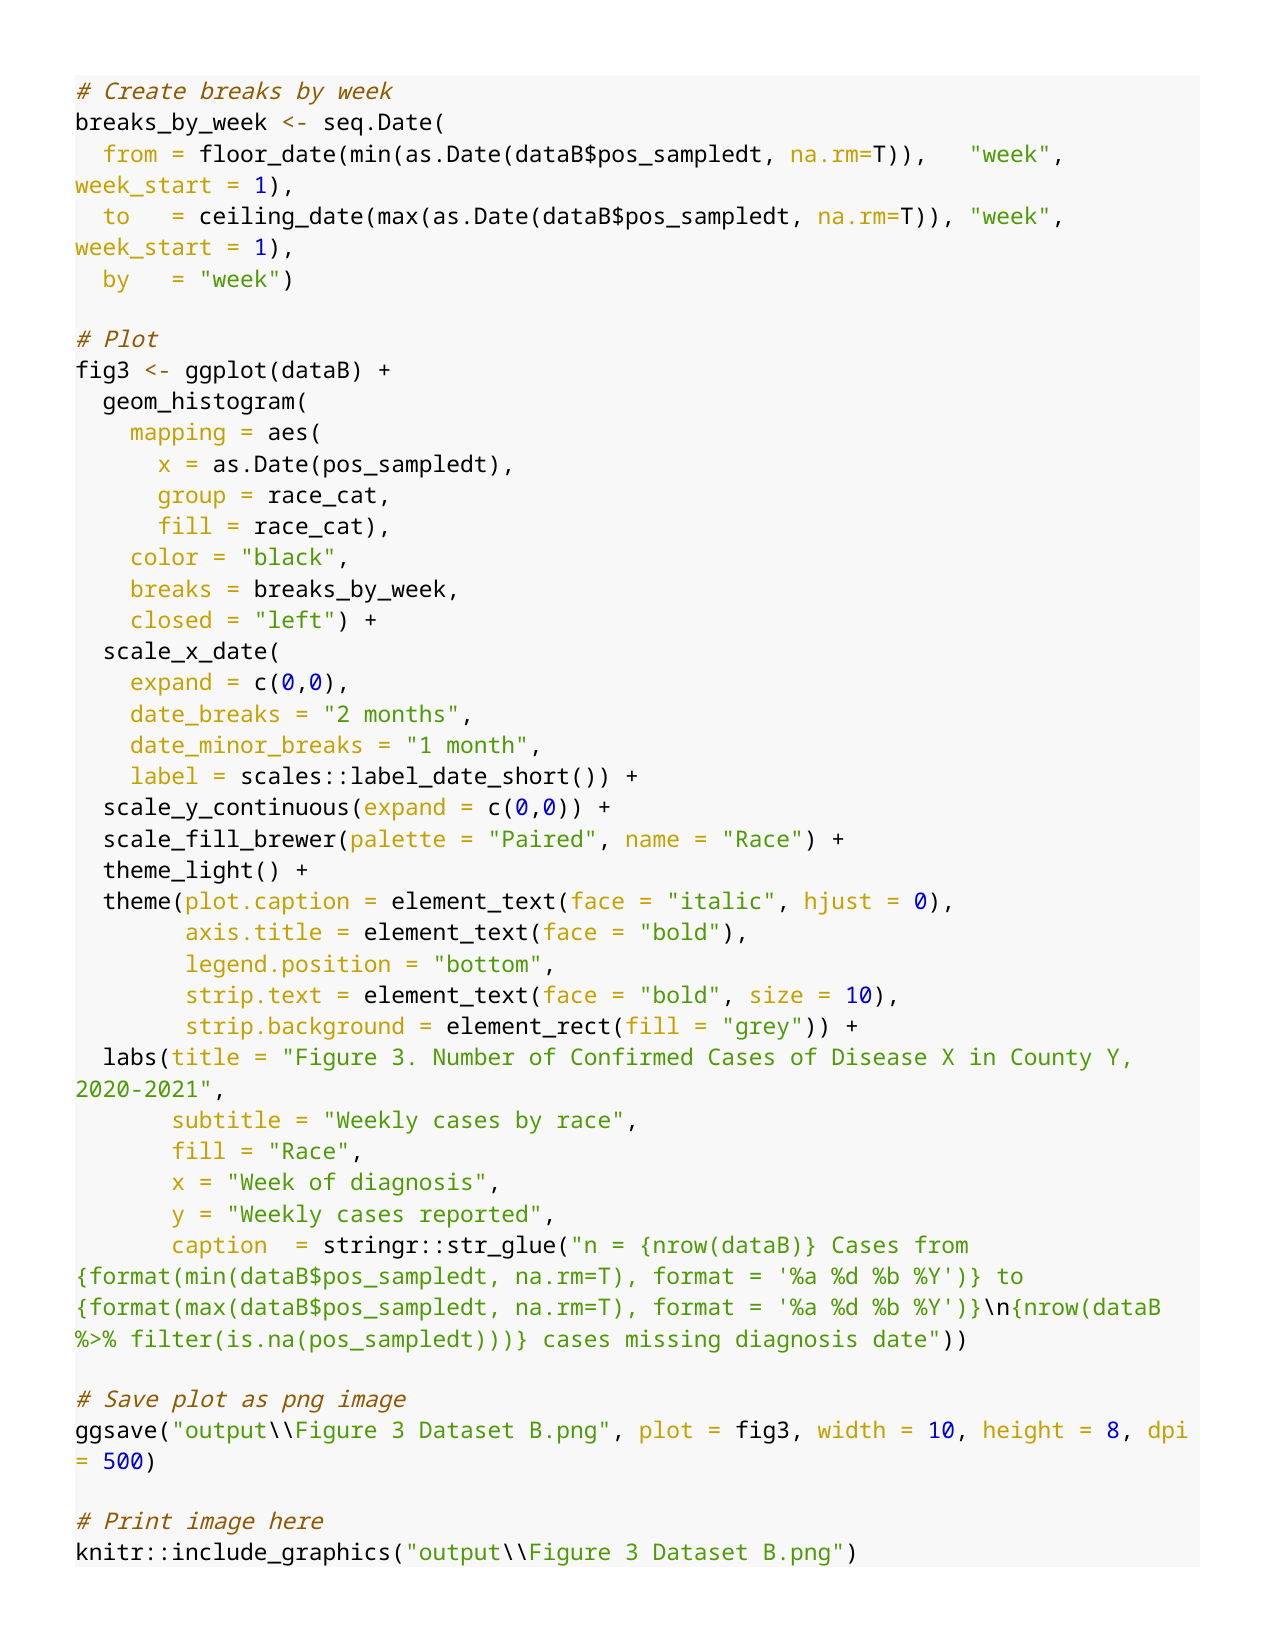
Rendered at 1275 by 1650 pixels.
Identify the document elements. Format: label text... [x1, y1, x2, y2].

text # Create breaks by week breaks_by_week <- seq.Date( from = floor_date(min(as.Date(dataB$pos_sampledt, na.rm=T)), "week", week_start = 1), to = ceiling_date(max(as.Date(dataB$pos_sampledt, na.rm=T)), "week", week_start = 1), by = "week") # Plot fig3 <- ggplot(dataB) + geom_histogram( mapping = aes( x = as.Date(pos_sampledt), group = race_cat, fill = race_cat), color = "black", breaks = breaks_by_week, closed = "left") + scale_x_date( expand = c(0,0), date_breaks = "2 months", date_minor_breaks = "1 month", label = scales::label_date_short()) + scale_y_continuous(expand = c(0,0)) + scale_fill_brewer(palette = "Paired", name = "Race") + theme_light() + theme(plot.caption = element_text(face = "italic", hjust = 0), axis.title = element_text(face = "bold"), legend.position = "bottom", strip.text = element_text(face = "bold", size = 10), strip.background = element_rect(fill = "grey")) + labs(title = "Figure 3. Number of Confirmed Cases of Disease X in County Y, 2020-2021", subtitle = "Weekly cases by race", fill = "Race", x = "Week of diagnosis", y = "Weekly cases reported", caption = stringr::str_glue("n = {nrow(dataB)} Cases from {format(min(dataB$pos_sampledt, na.rm=T), format = '%a %d %b %Y')} to {format(max(dataB$pos_sampledt, na.rm=T), format = '%a %d %b %Y')}\n{nrow(dataB %>% filter(is.na(pos_sampledt)))} cases missing diagnosis date")) # Save plot as png image ggsave("output\\Figure 3 Dataset B.png", plot = fig3, width = 10, height = 8, dpi = 500) # Print image here knitr::include_graphics("output\\Figure 3 Dataset B.png") [75, 75, 1200, 1567]
